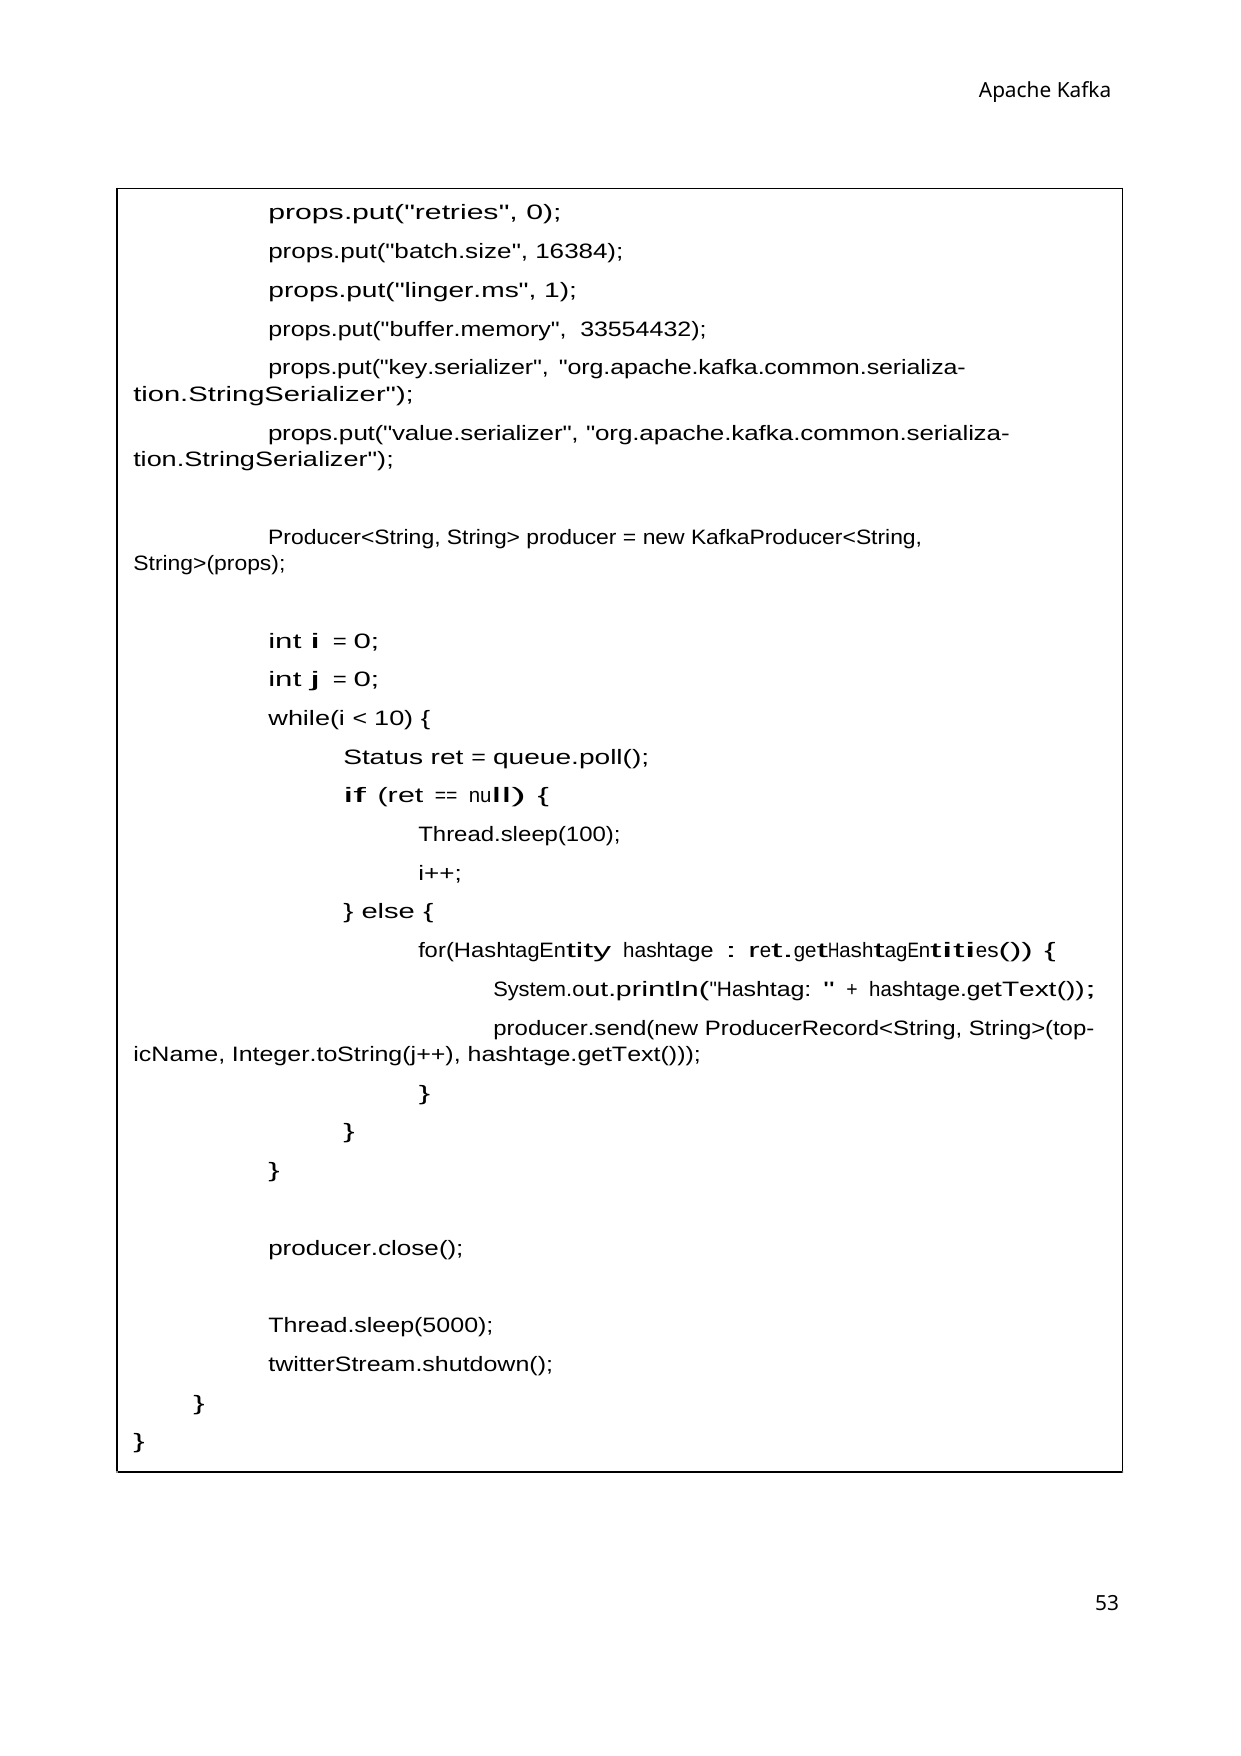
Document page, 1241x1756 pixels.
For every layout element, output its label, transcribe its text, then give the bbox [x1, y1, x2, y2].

text } [343, 1119, 1240, 1143]
text Thread.sleep(5000); twitterStream.shutdown(); [268, 1313, 556, 1376]
text Producer<String, String> producer = new KafkaProducer<String, String>(props); [133, 525, 1011, 575]
text } else { [343, 900, 1240, 923]
text } [133, 1429, 1240, 1453]
text props.put("linger.ms", 1); [268, 278, 1240, 302]
text Status ret = queue.poll(); if (ret == null) { [343, 745, 652, 807]
text } [268, 1158, 1240, 1182]
text props.put("retries", 0); [268, 200, 1240, 224]
text Thread.sleep(100); i++; [418, 822, 644, 885]
text props.put("value.serializer", "org.apache.kafka.common.serializa- tion.StringSerializer"); [133, 421, 1240, 471]
text while(i < 10) { [268, 706, 1240, 730]
text for(HashtagEntity hashtage : ret.getHashtagEntities()) { System.out.println("Hashtag: " + hashtage.getText()); [418, 938, 1240, 1001]
text props.put("batch.size", 16384); [268, 239, 1240, 263]
text tion.StringSerializer"); [133, 382, 1240, 406]
text producer.close(); [268, 1236, 1240, 1260]
text } [193, 1390, 1240, 1414]
text } [0, 1080, 848, 1104]
text int i = 0; int j = 0; [268, 629, 411, 691]
text props.put("buffer.memory", 33554432); props.put("key.serializer", "org.apache.kafka.common.serializa- [268, 302, 988, 379]
text producer.send(new ProducerRecord<String, String>(top- icName, Integer.toString(j++), hashtage.getText())); [133, 1015, 1124, 1066]
